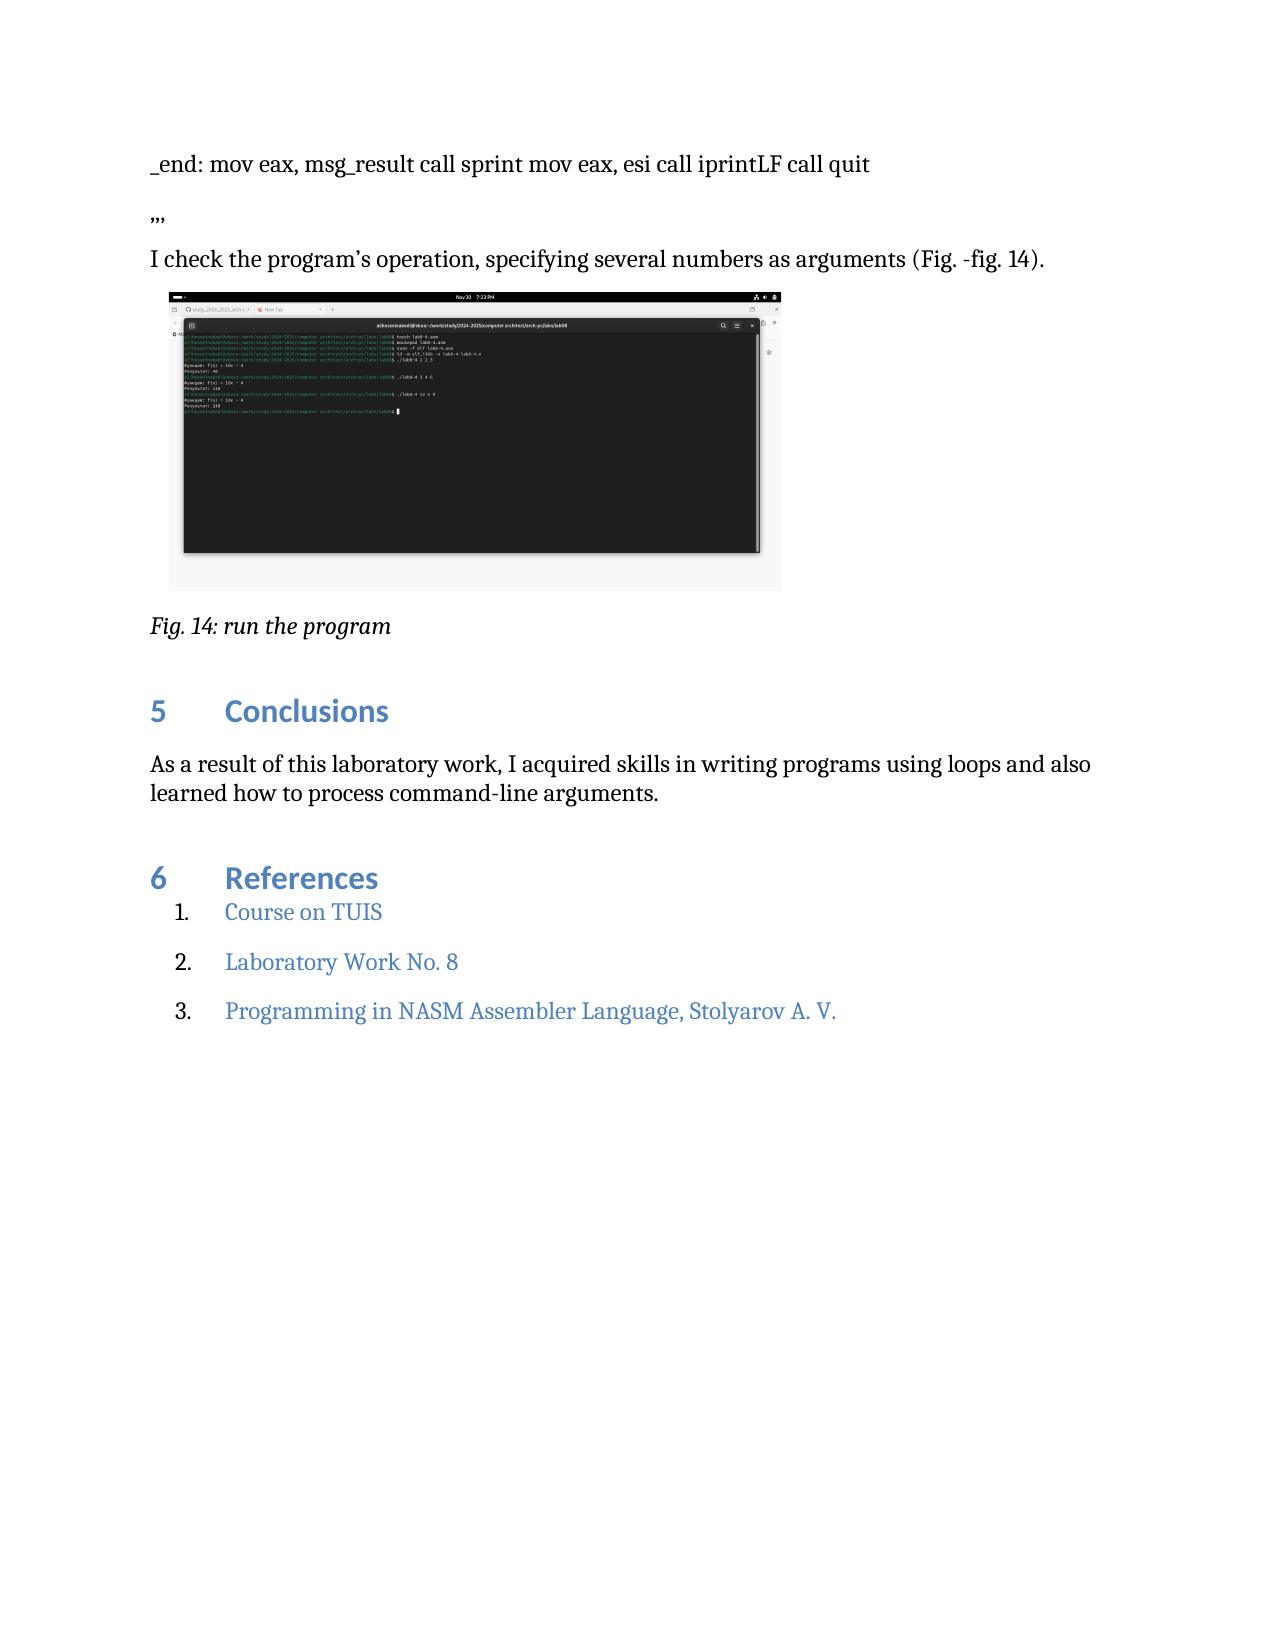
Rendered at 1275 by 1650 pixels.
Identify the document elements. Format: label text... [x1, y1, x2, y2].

text _end: mov eax, msg_result call sprint mov eax, esi call iprintLF call quit [150, 150, 1125, 179]
list Laboratory Work No. 8 [175, 948, 1125, 976]
picture [168, 292, 782, 591]
subtitle 6 References [150, 857, 1125, 898]
text ,,, [150, 197, 1125, 226]
text Fig. 14: run the program [150, 612, 1125, 640]
list Programming in NASM Assembler Language, Stolyarov A. V. [175, 997, 1125, 1026]
text I check the program’s operation, specifying several numbers as arguments (Fig. -fig. 14). [150, 245, 1125, 274]
text As a result of this laboratory work, I acquired skills in writing programs using loops and also learned how to process command-line arguments. [150, 750, 1125, 807]
list Course on TUIS [175, 898, 1125, 927]
subtitle 5 Conclusions [150, 690, 1125, 731]
